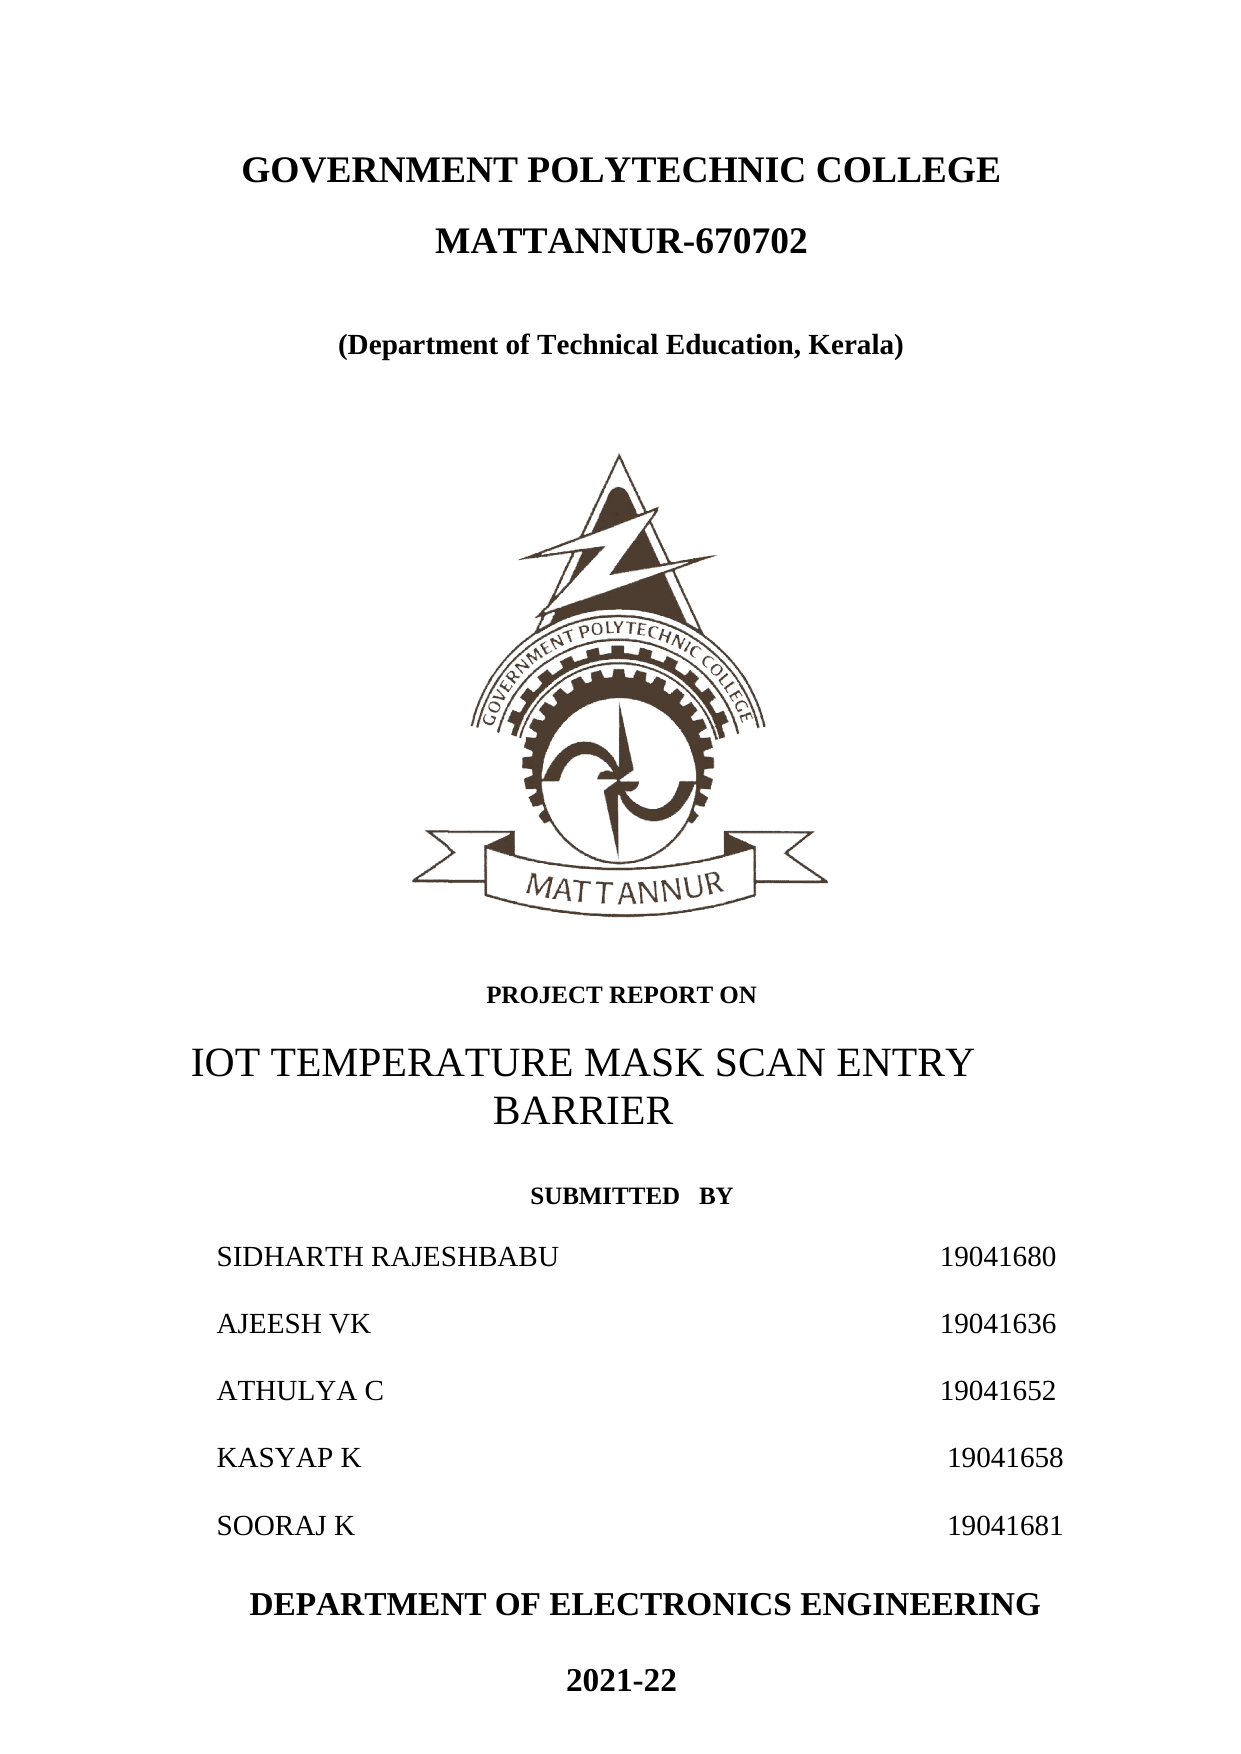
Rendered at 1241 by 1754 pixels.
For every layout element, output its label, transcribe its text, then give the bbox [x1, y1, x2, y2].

text KASYAP K 19041658 [216, 1441, 1071, 1474]
subtitle MATTANNUR-670702 [241, 219, 1002, 262]
text AJEESH VK 19041636 [216, 1306, 1071, 1340]
text IOT TEMPERATURE MASK SCAN ENTRY BARRIER [175, 1038, 991, 1134]
text SOORAJ K 19041681 [216, 1508, 1071, 1541]
text ATHULYA C 19041652 [216, 1373, 1071, 1407]
text 2021-22 [252, 1660, 991, 1699]
subtitle (Department of Technical Education, Kerala) [338, 327, 1065, 361]
subtitle GOVERNMENT POLYTECHNIC COLLEGE [241, 148, 1002, 191]
text SUBMITTED BY [517, 1181, 746, 1210]
picture [403, 440, 840, 927]
text DEPARTMENT OF ELECTRONICS ENGINEERING [225, 1584, 1065, 1622]
text SIDHARTH RAJESHBABU 19041680 [216, 1239, 1071, 1272]
text PROJECT REPORT ON [252, 980, 991, 1009]
